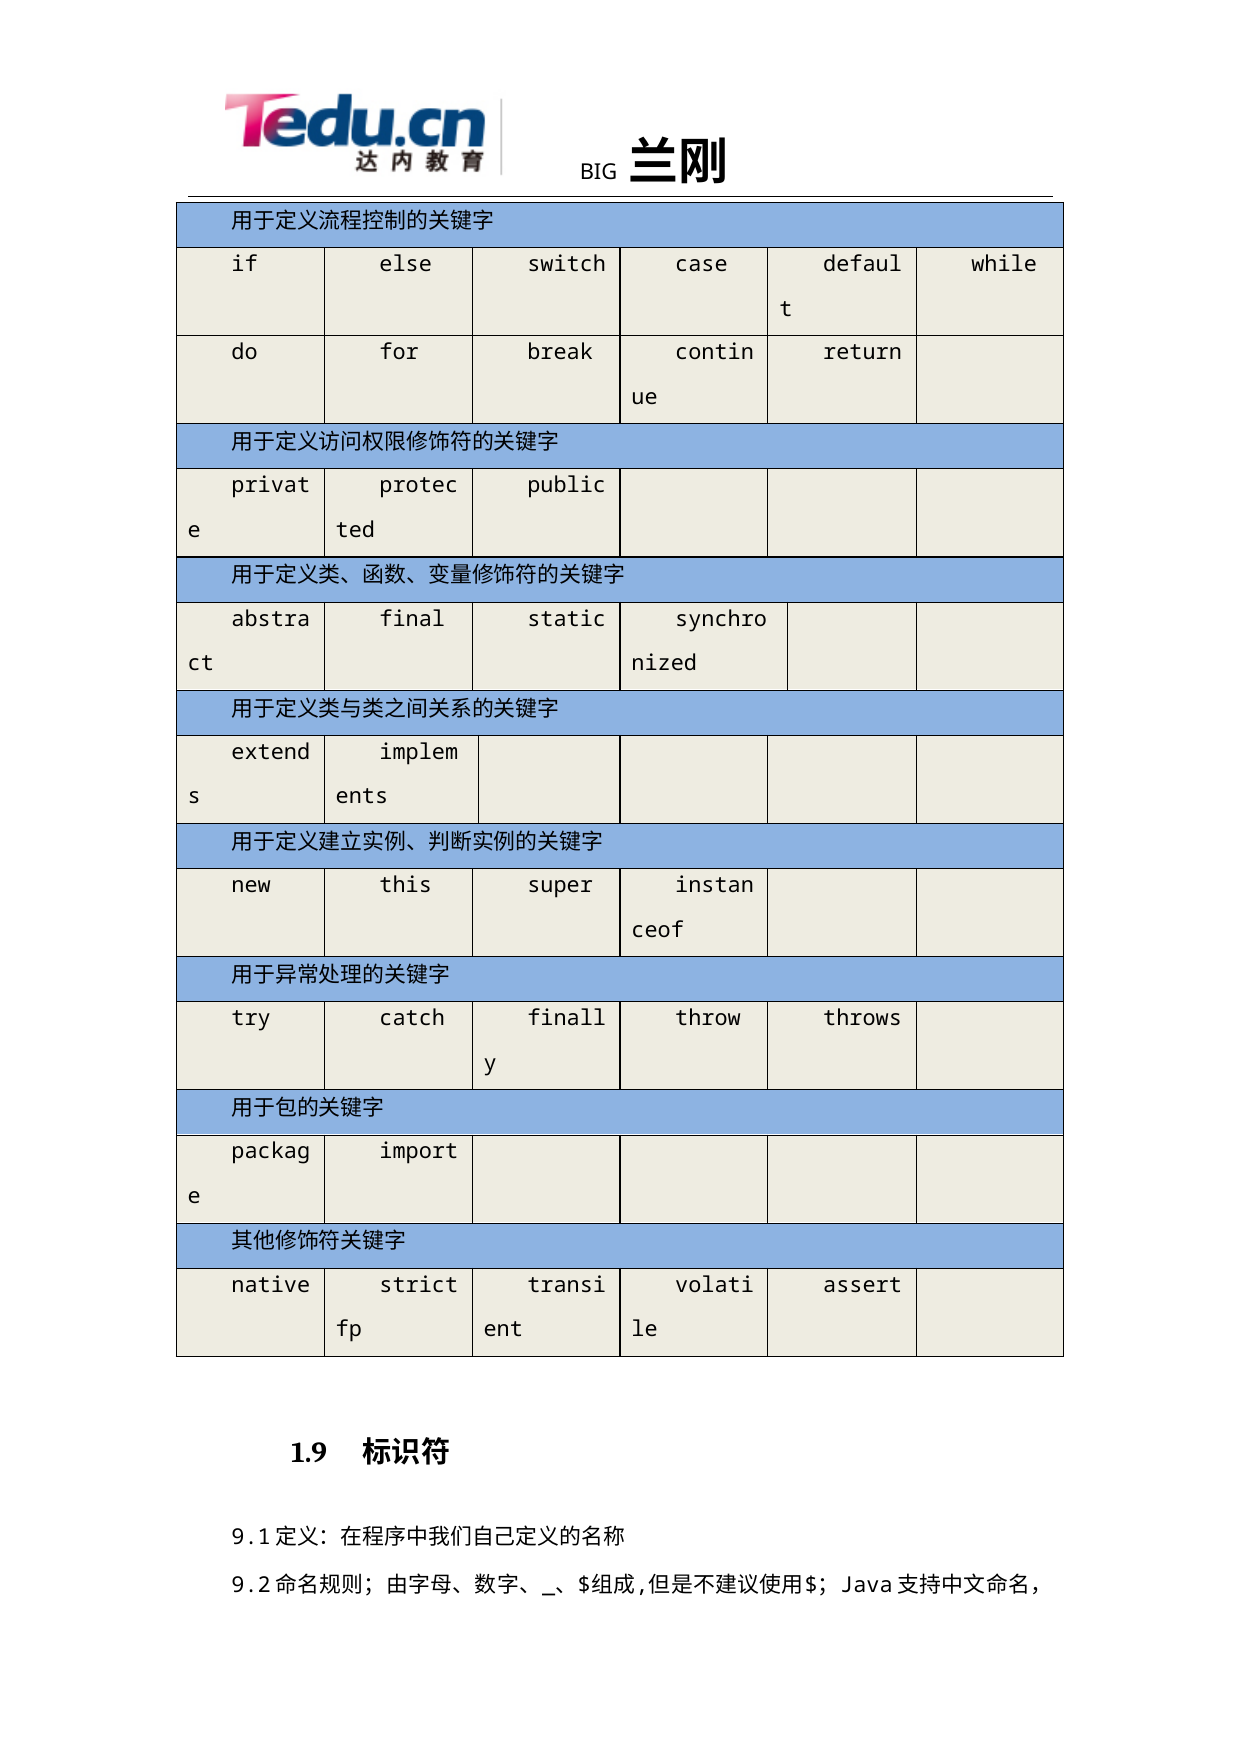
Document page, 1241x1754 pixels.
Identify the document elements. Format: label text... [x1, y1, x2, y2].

table_cell 用于定义建立实例、判断实例的关键字 [177, 824, 1063, 868]
table_cell continue [621, 336, 767, 423]
table_cell while [917, 248, 1063, 335]
table_cell [788, 603, 916, 689]
table_cell super [473, 869, 619, 956]
table_cell implements [325, 736, 478, 823]
table_cell [479, 736, 619, 823]
table_cell [917, 1136, 1063, 1222]
table_cell 用于包的关键字 [177, 1090, 1063, 1134]
table_cell final [325, 603, 472, 689]
table_cell break [473, 336, 619, 423]
table_cell return [768, 336, 916, 423]
picture [225, 88, 507, 180]
table_cell extends [177, 736, 324, 823]
table_cell new [177, 869, 324, 956]
table_cell switch [473, 248, 619, 335]
table_cell 其他修饰符关键字 [177, 1224, 1063, 1268]
table_cell package [177, 1136, 324, 1222]
table_cell native [177, 1269, 324, 1356]
table_cell [621, 469, 767, 556]
table_cell else [325, 248, 472, 335]
text 9.2 命名规则；由字母、数字、_、$组成,但是不建议使用$；Java支持中文命名，但是不建议使用；数字不能开头；不能使用关键字；尽量见名知意。 [187, 1567, 1053, 1598]
table_cell case [621, 248, 767, 335]
text 9.1 定义：在程序中我们自己定义的名称 [187, 1519, 1053, 1551]
table_cell transient [473, 1269, 619, 1356]
table_cell [917, 736, 1063, 823]
table_cell 用于定义访问权限修饰符的关键字 [177, 424, 1063, 468]
table_cell [917, 336, 1063, 423]
table_cell private [177, 469, 324, 556]
table_cell instanceof [621, 869, 767, 956]
table_cell [621, 736, 767, 823]
table_cell protected [325, 469, 472, 556]
table_cell assert [768, 1269, 916, 1356]
table_cell [768, 869, 916, 956]
subtitle 标识符 [291, 1428, 1053, 1471]
table_cell public [473, 469, 619, 556]
table_cell synchronized [621, 603, 787, 689]
table_cell throws [768, 1002, 916, 1089]
table_cell [917, 603, 1063, 689]
table_cell [917, 1269, 1063, 1356]
table_cell this [325, 869, 472, 956]
table_cell [917, 869, 1063, 956]
table_cell 用于定义流程控制的关键字 [177, 203, 1063, 247]
table_cell static [473, 603, 619, 689]
table_cell [768, 736, 916, 823]
table_cell 用于异常处理的关键字 [177, 957, 1063, 1001]
table_cell import [325, 1136, 472, 1222]
table_cell finally [473, 1002, 619, 1089]
table_cell strictfp [325, 1269, 472, 1356]
table_cell 用于定义类、函数、变量修饰符的关键字 [177, 558, 1063, 602]
table_cell [768, 469, 916, 556]
table_cell volatile [621, 1269, 767, 1356]
table_cell catch [325, 1002, 472, 1089]
table_cell for [325, 336, 472, 423]
table_cell [917, 469, 1063, 556]
table_cell [768, 1136, 916, 1222]
table_cell default [768, 248, 916, 335]
table_cell try [177, 1002, 324, 1089]
table_cell [621, 1136, 767, 1222]
table_cell [473, 1136, 619, 1222]
table_cell [917, 1002, 1063, 1089]
table_cell if [177, 248, 324, 335]
table_cell do [177, 336, 324, 423]
table_cell throw [621, 1002, 767, 1089]
table_cell abstract [177, 603, 324, 689]
table_cell 用于定义类与类之间关系的关键字 [177, 691, 1063, 735]
